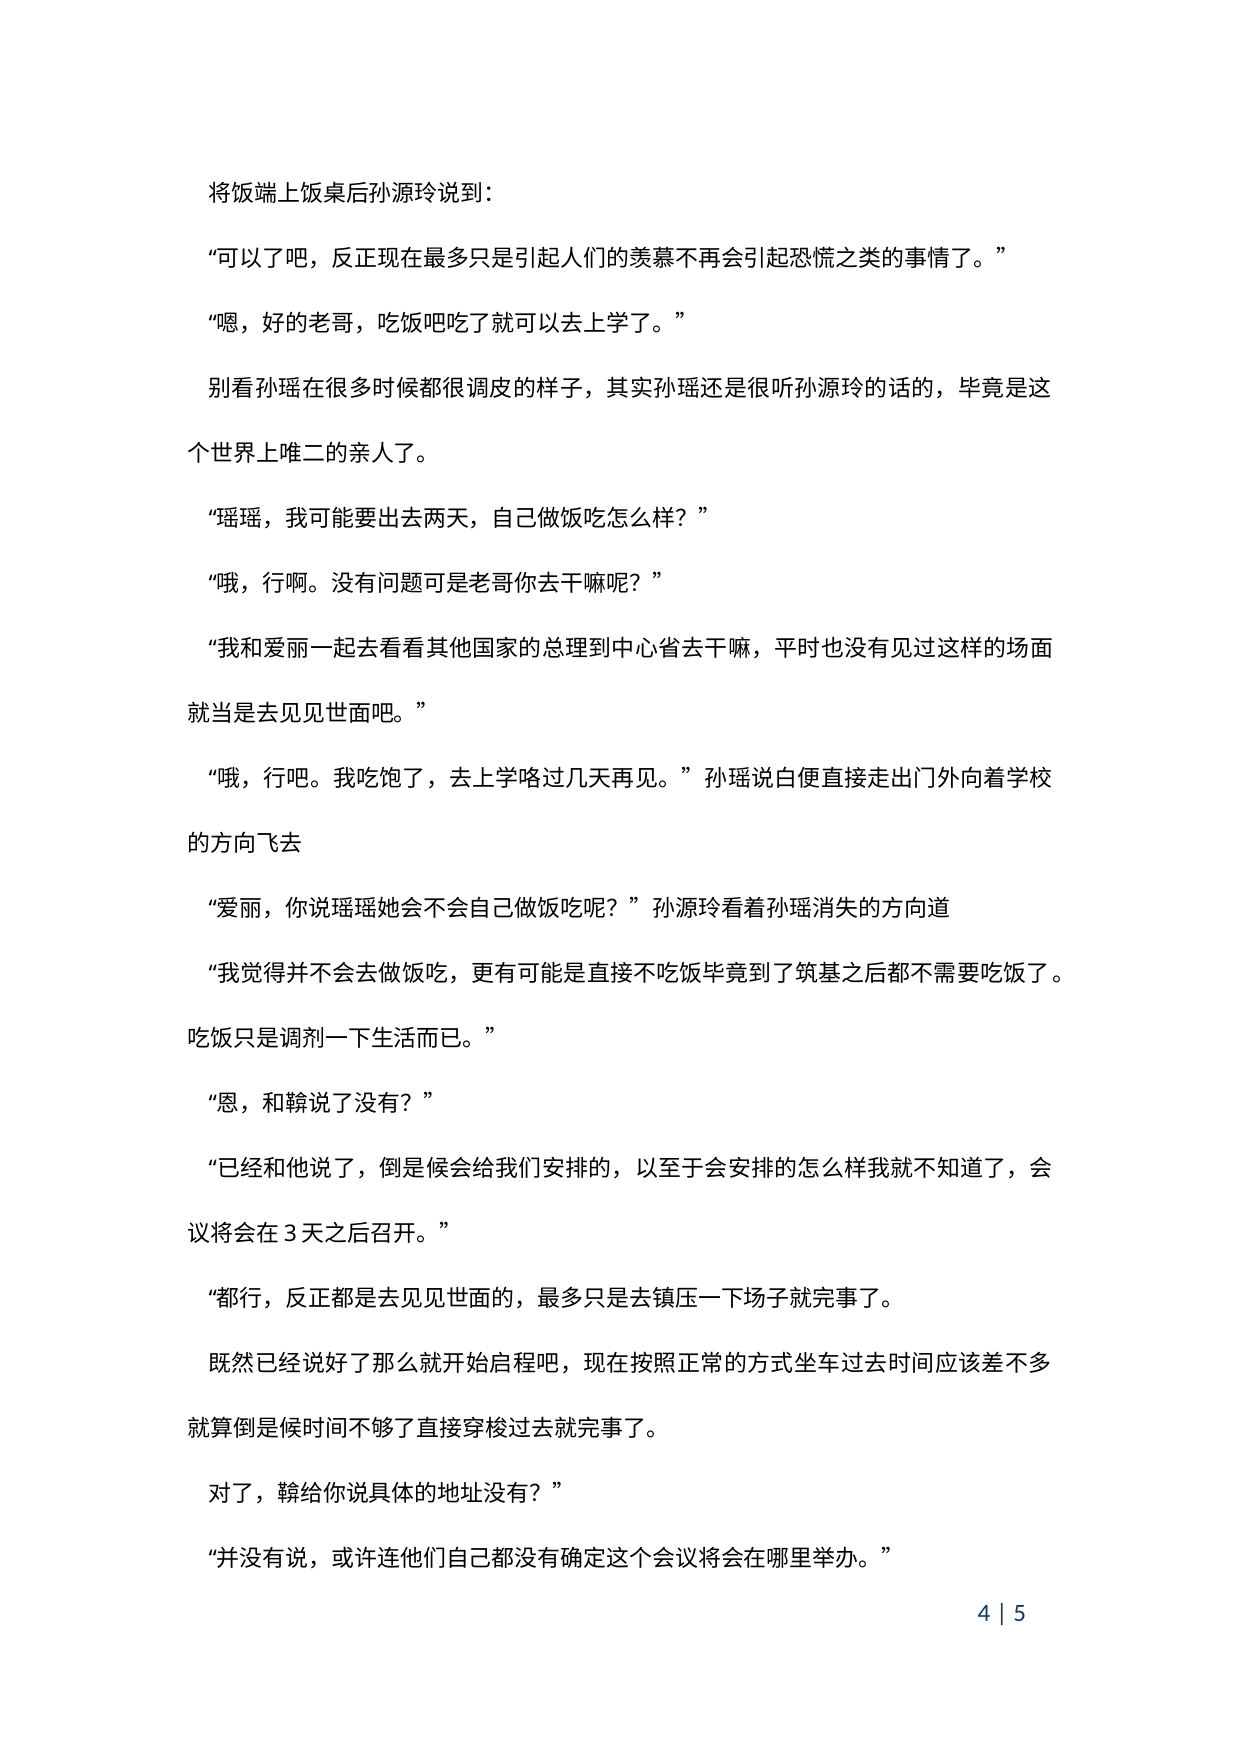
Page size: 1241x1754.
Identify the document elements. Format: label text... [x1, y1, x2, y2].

text “嗯，好的老哥，吃饭吧吃了就可以去上学了。” [187, 288, 1053, 353]
text “哦，行吧。我吃饱了，去上学咯过几天再见。”孙瑶说白便直接走出门外向着学校的方向飞去 [187, 743, 1053, 873]
text “并没有说，或许连他们自己都没有确定这个会议将会在哪里举办。” [187, 1523, 1053, 1588]
text “我和爱丽一起去看看其他国家的总理到中心省去干嘛，平时也没有见过这样的场面就当是去见见世面吧。” [187, 613, 1053, 743]
text “都行，反正都是去见见世面的，最多只是去镇压一下场子就完事了。 [187, 1263, 1053, 1328]
text “我觉得并不会去做饭吃，更有可能是直接不吃饭毕竟到了筑基之后都不需要吃饭了。吃饭只是调剂一下生活而已。” [187, 938, 1053, 1068]
text “爱丽，你说瑶瑶她会不会自己做饭吃呢？”孙源玲看着孙瑶消失的方向道 [187, 873, 1053, 938]
text “瑶瑶，我可能要出去两天，自己做饭吃怎么样？” [187, 483, 1053, 548]
text “哦，行啊。没有问题可是老哥你去干嘛呢？” [187, 548, 1053, 613]
text 别看孙瑶在很多时候都很调皮的样子，其实孙瑶还是很听孙源玲的话的，毕竟是这个世界上唯二的亲人了。 [187, 353, 1053, 483]
text 将饭端上饭桌后孙源玲说到： [187, 158, 1053, 223]
text 对了，鞥给你说具体的地址没有？” [187, 1458, 1053, 1523]
text “恩，和鞥说了没有？” [187, 1068, 1053, 1133]
text 既然已经说好了那么就开始启程吧，现在按照正常的方式坐车过去时间应该差不多就算倒是候时间不够了直接穿梭过去就完事了。 [187, 1328, 1053, 1458]
text “已经和他说了，倒是候会给我们安排的，以至于会安排的怎么样我就不知道了，会议将会在3天之后召开。” [187, 1133, 1053, 1263]
text “可以了吧，反正现在最多只是引起人们的羡慕不再会引起恐慌之类的事情了。” [187, 223, 1053, 288]
